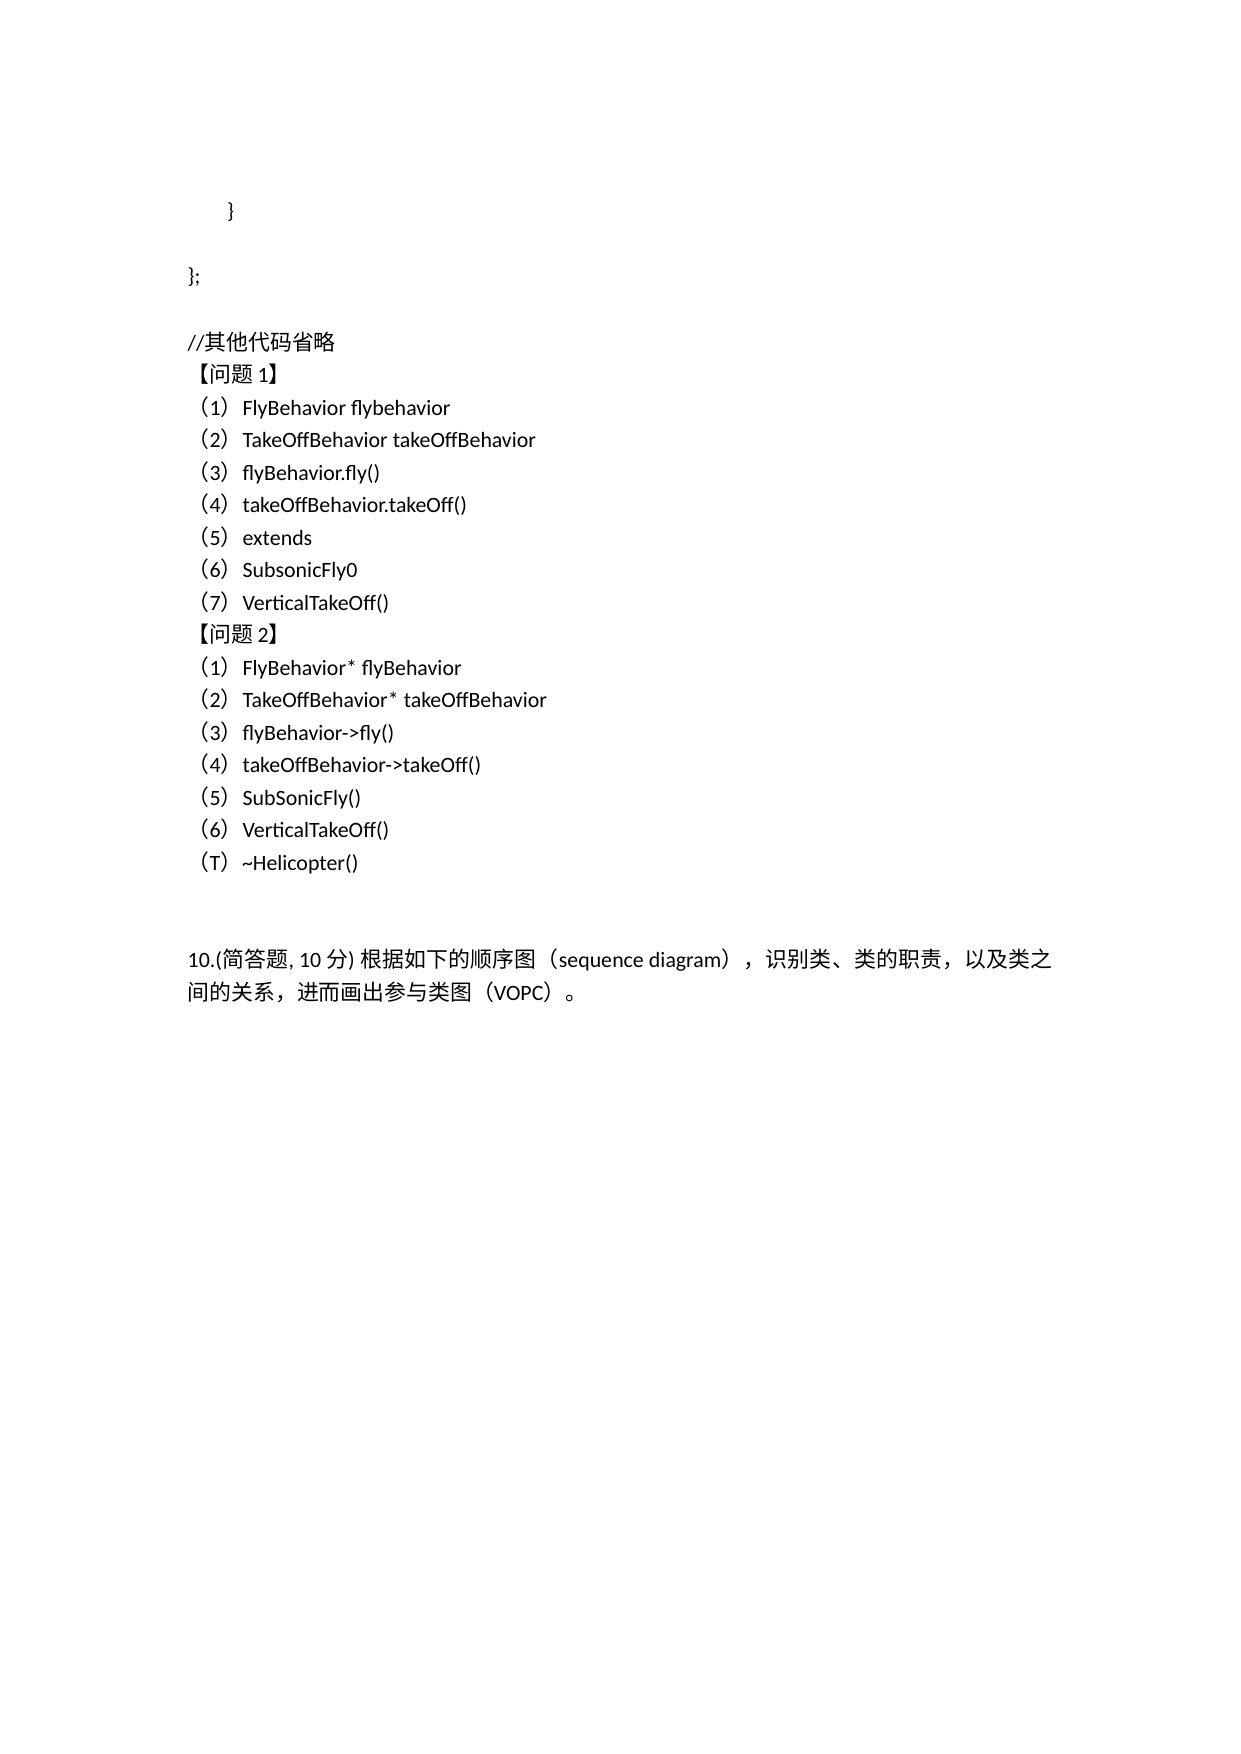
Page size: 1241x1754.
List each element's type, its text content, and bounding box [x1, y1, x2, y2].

list （3）flyBehavior.fly() [187, 454, 1053, 487]
list 【问题1】 [187, 357, 1053, 389]
list }; [187, 259, 1053, 292]
list （4）takeOffBehavior->takeOff() [187, 747, 1053, 779]
list （1）FlyBehavior* flyBehavior [187, 649, 1053, 682]
list } [187, 194, 1053, 227]
list （2）TakeOffBehavior* takeOffBehavior [187, 682, 1053, 714]
list （4）takeOffBehavior.takeOff() [187, 487, 1053, 519]
list 10.(简答题, 10分) 根据如下的顺序图（sequence diagram），识别类、类的职责，以及类之间的关系，进而画出参与类图（VOPC）。 [187, 942, 1053, 1007]
list （T）~Helicopter() [187, 844, 1053, 877]
list （5）SubSonicFly() [187, 779, 1053, 812]
list （6）VerticalTakeOff() [187, 812, 1053, 844]
list （1）FlyBehavior flybehavior [187, 389, 1053, 422]
list （7）VerticalTakeOff() [187, 584, 1053, 617]
list （3）flyBehavior->fly() [187, 714, 1053, 747]
list //其他代码省略 [187, 324, 1053, 357]
list （2）TakeOffBehavior takeOffBehavior [187, 422, 1053, 454]
list 【问题2】 [187, 617, 1053, 649]
list （5）extends [187, 519, 1053, 552]
list （6）SubsonicFly0 [187, 552, 1053, 584]
